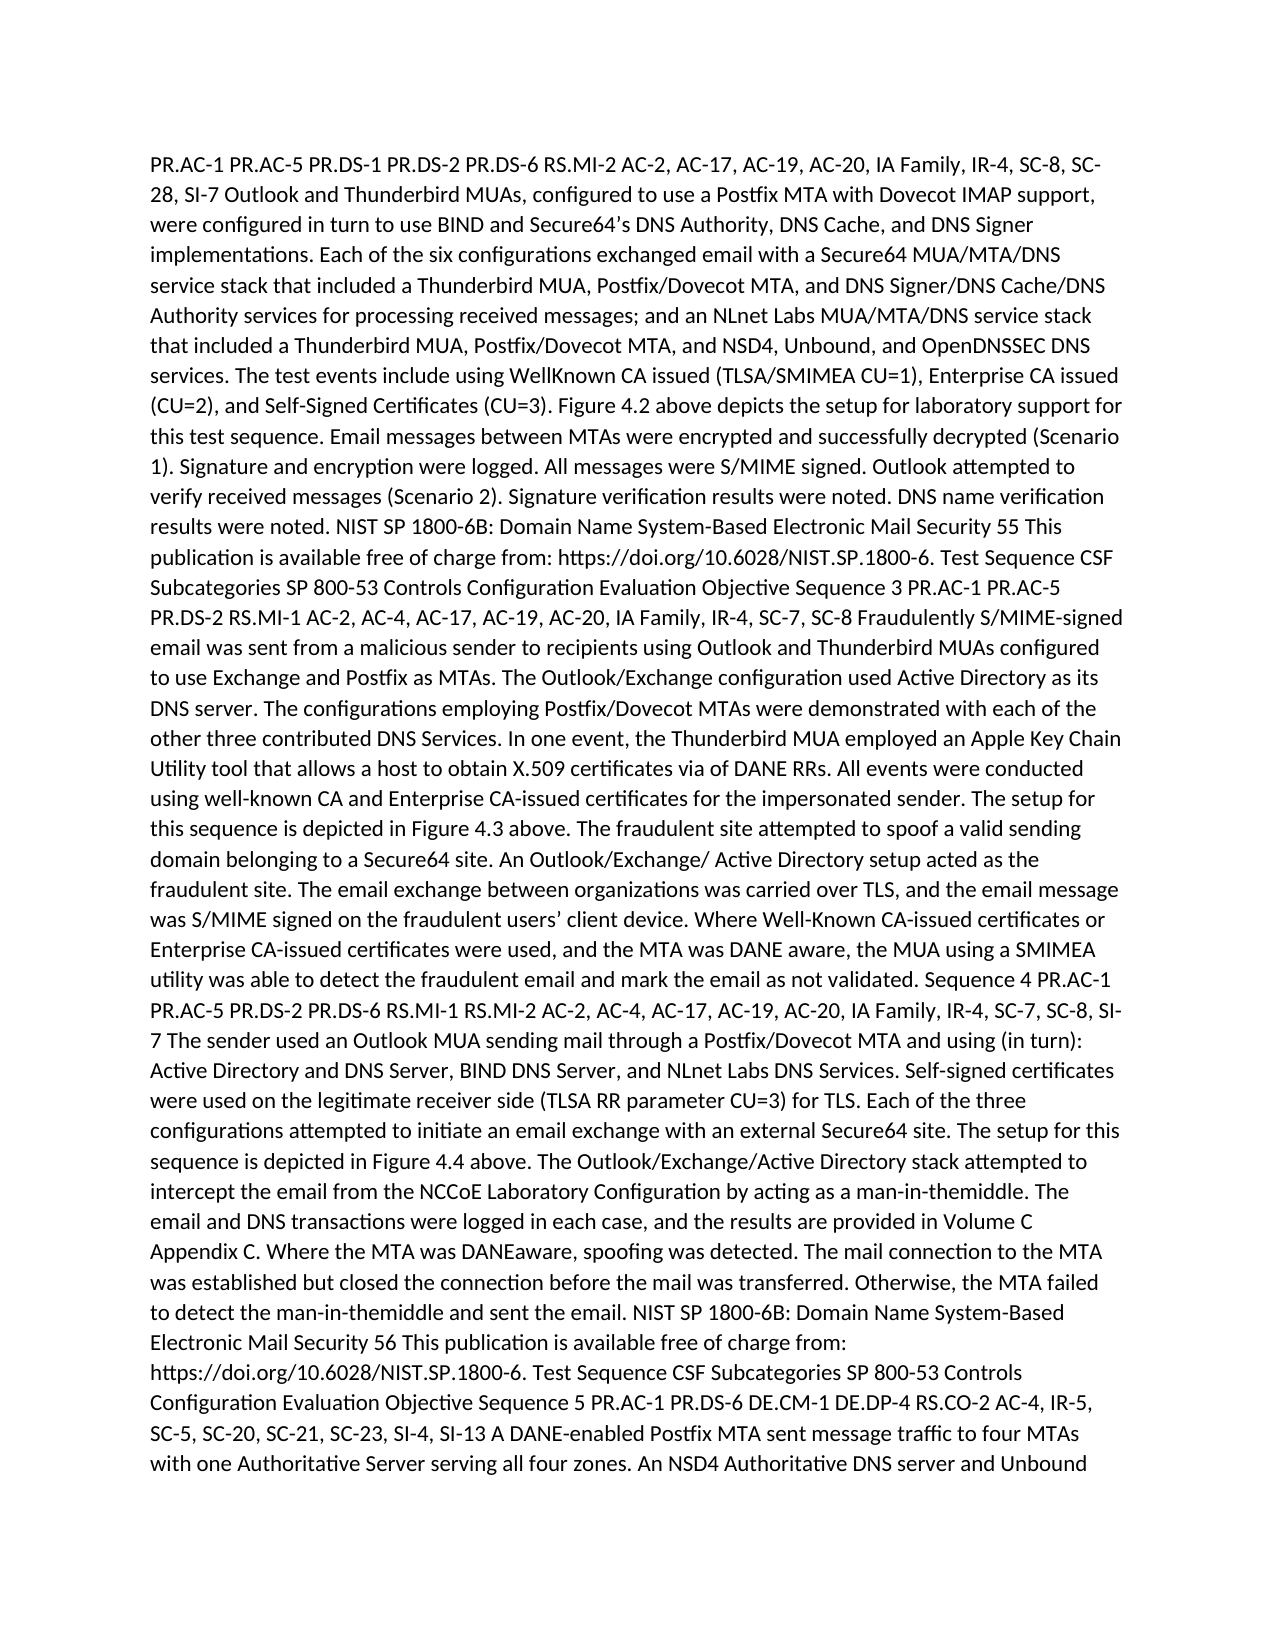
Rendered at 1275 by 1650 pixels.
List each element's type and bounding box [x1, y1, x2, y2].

text [150, 150, 1125, 1477]
